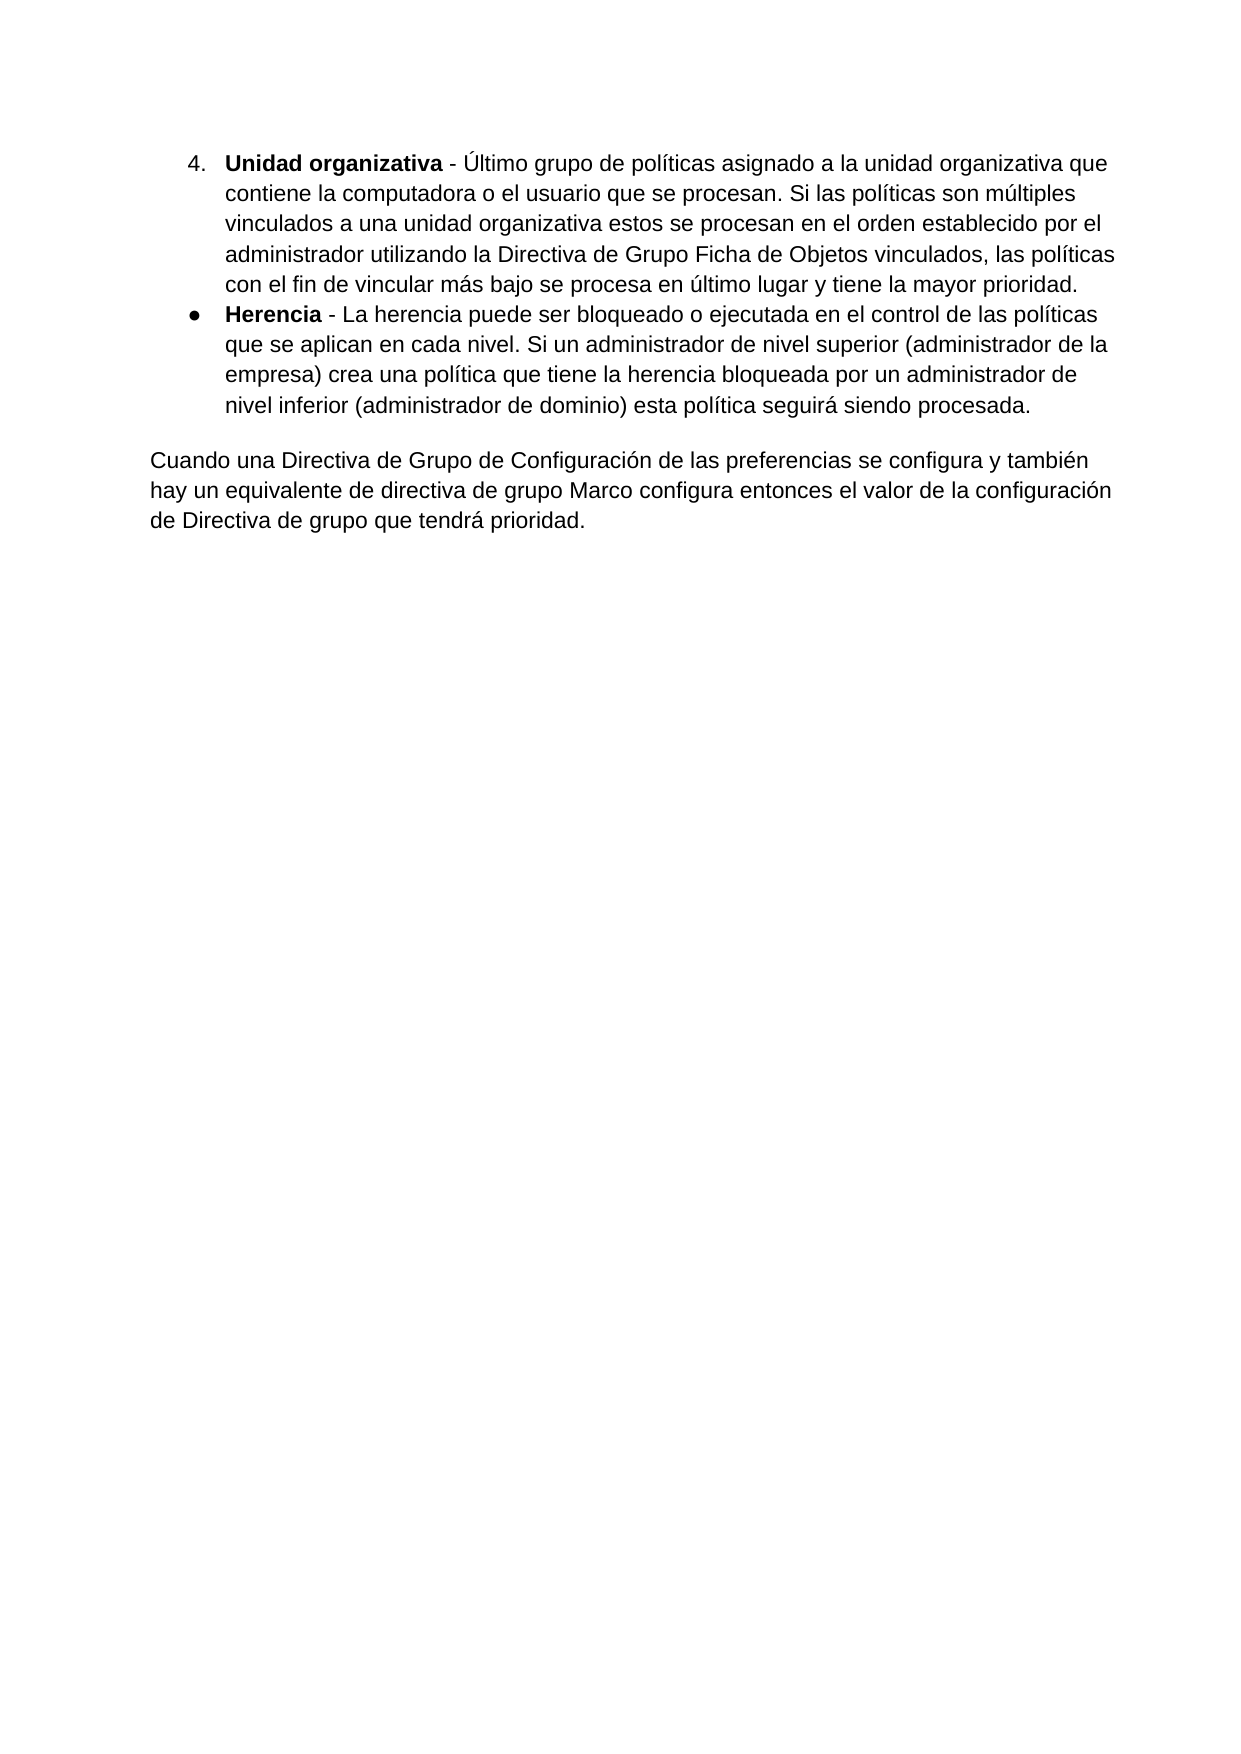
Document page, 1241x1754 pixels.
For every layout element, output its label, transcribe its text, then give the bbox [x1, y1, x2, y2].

text Cuando una Directiva de Grupo de Configuración de las preferencias se configura y también hay un equivalente de directiva de grupo Marco configura entonces el valor de la configuración de Directiva de grupo que tendrá prioridad. [150, 447, 1124, 534]
list Herencia - La herencia puede ser bloqueado o ejecutada en el control de las políticas que se aplican en cada nivel. Si un administrador de nivel superior (administrador de la empresa) crea una política que tiene la herencia bloqueada por un administrador de nivel inferior (administrador de dominio) esta política seguirá siendo procesada. [187, 301, 1124, 418]
list Unidad organizativa - Último grupo de políticas asignado a la unidad organizativa que contiene la computadora o el usuario que se procesan. Si las políticas son múltiples vinculados a una unidad organizativa estos se procesan en el orden establecido por el administrador utilizando la Directiva de Grupo Ficha de Objetos vinculados, las políticas con el fin de vincular más bajo se procesa en último lugar y tiene la mayor prioridad. [187, 150, 1124, 297]
